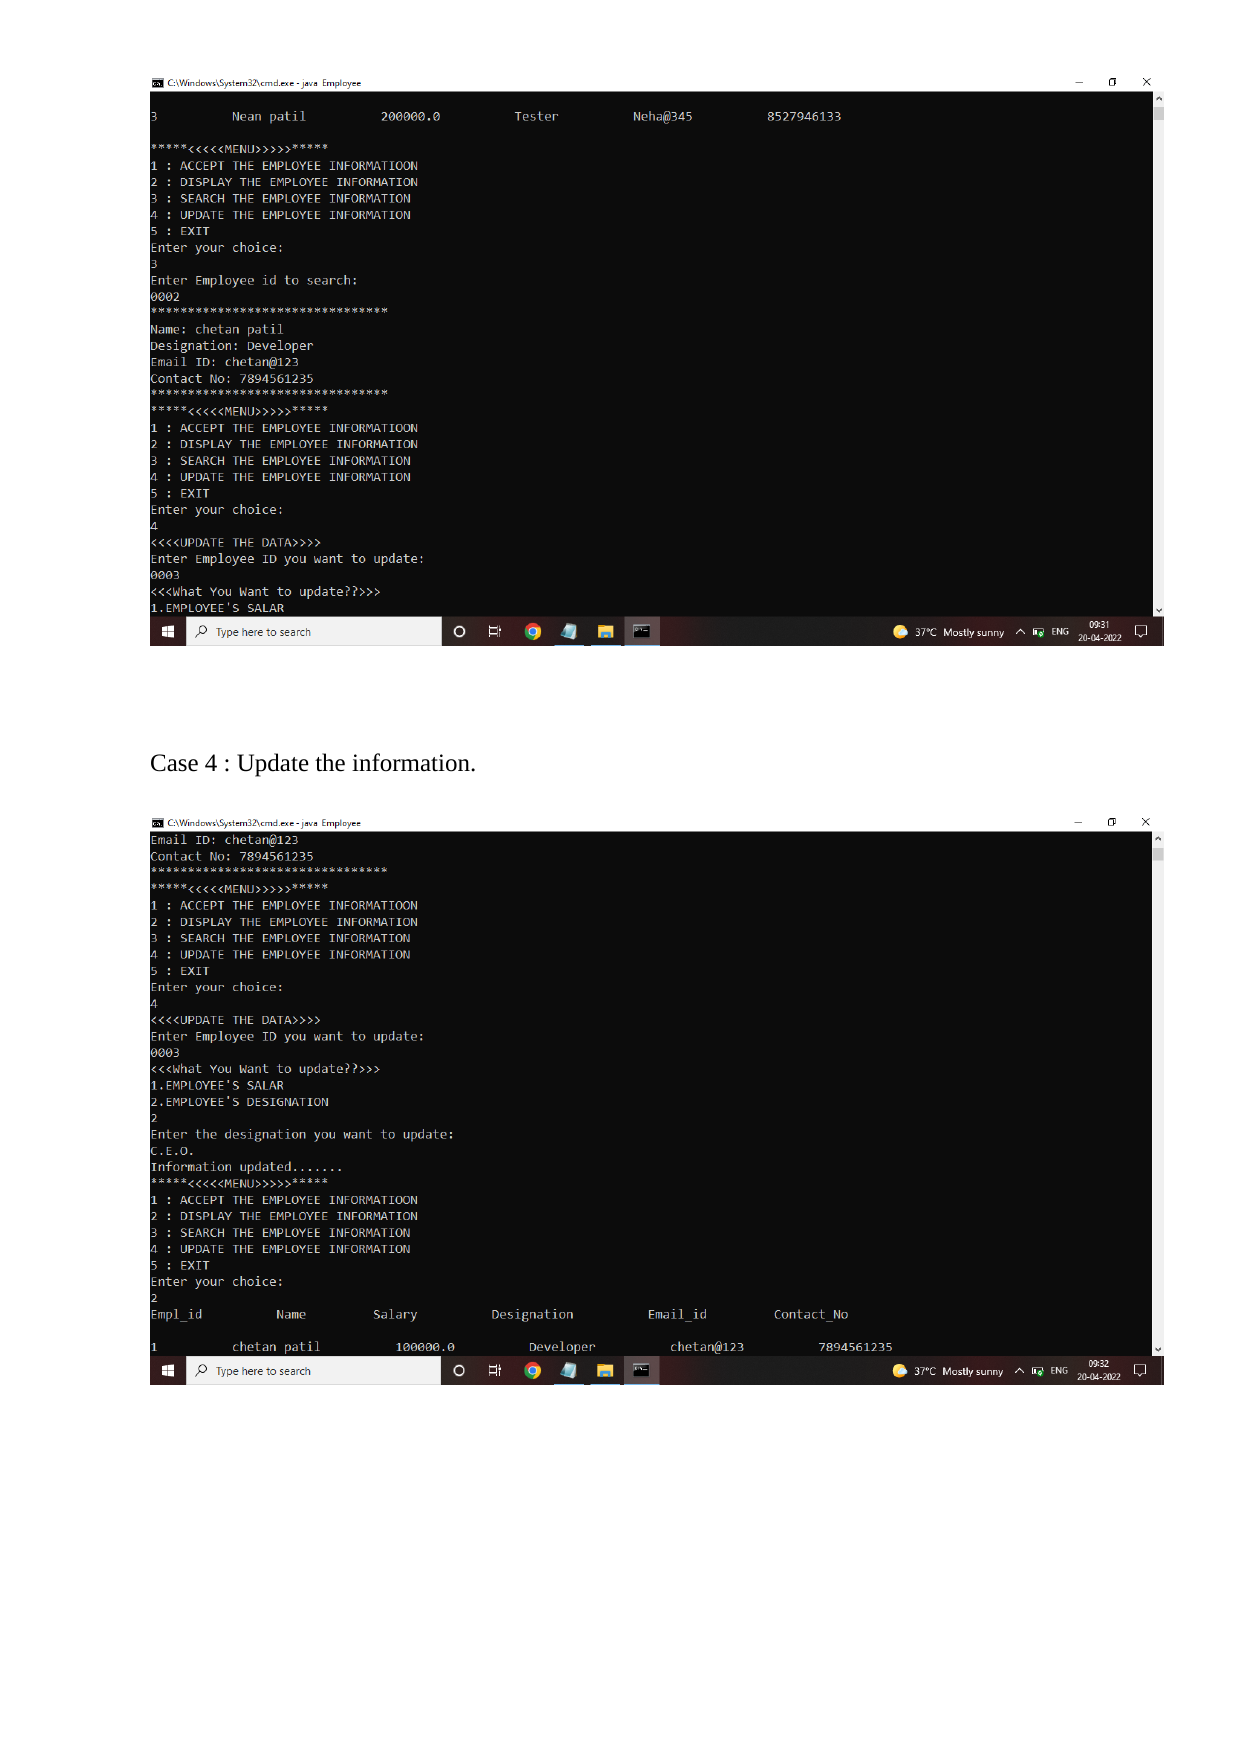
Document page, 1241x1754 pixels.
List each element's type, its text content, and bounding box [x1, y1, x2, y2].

picture [150, 814, 1164, 1385]
text Case 4 : Update the information. [150, 748, 1165, 777]
picture [150, 75, 1164, 646]
